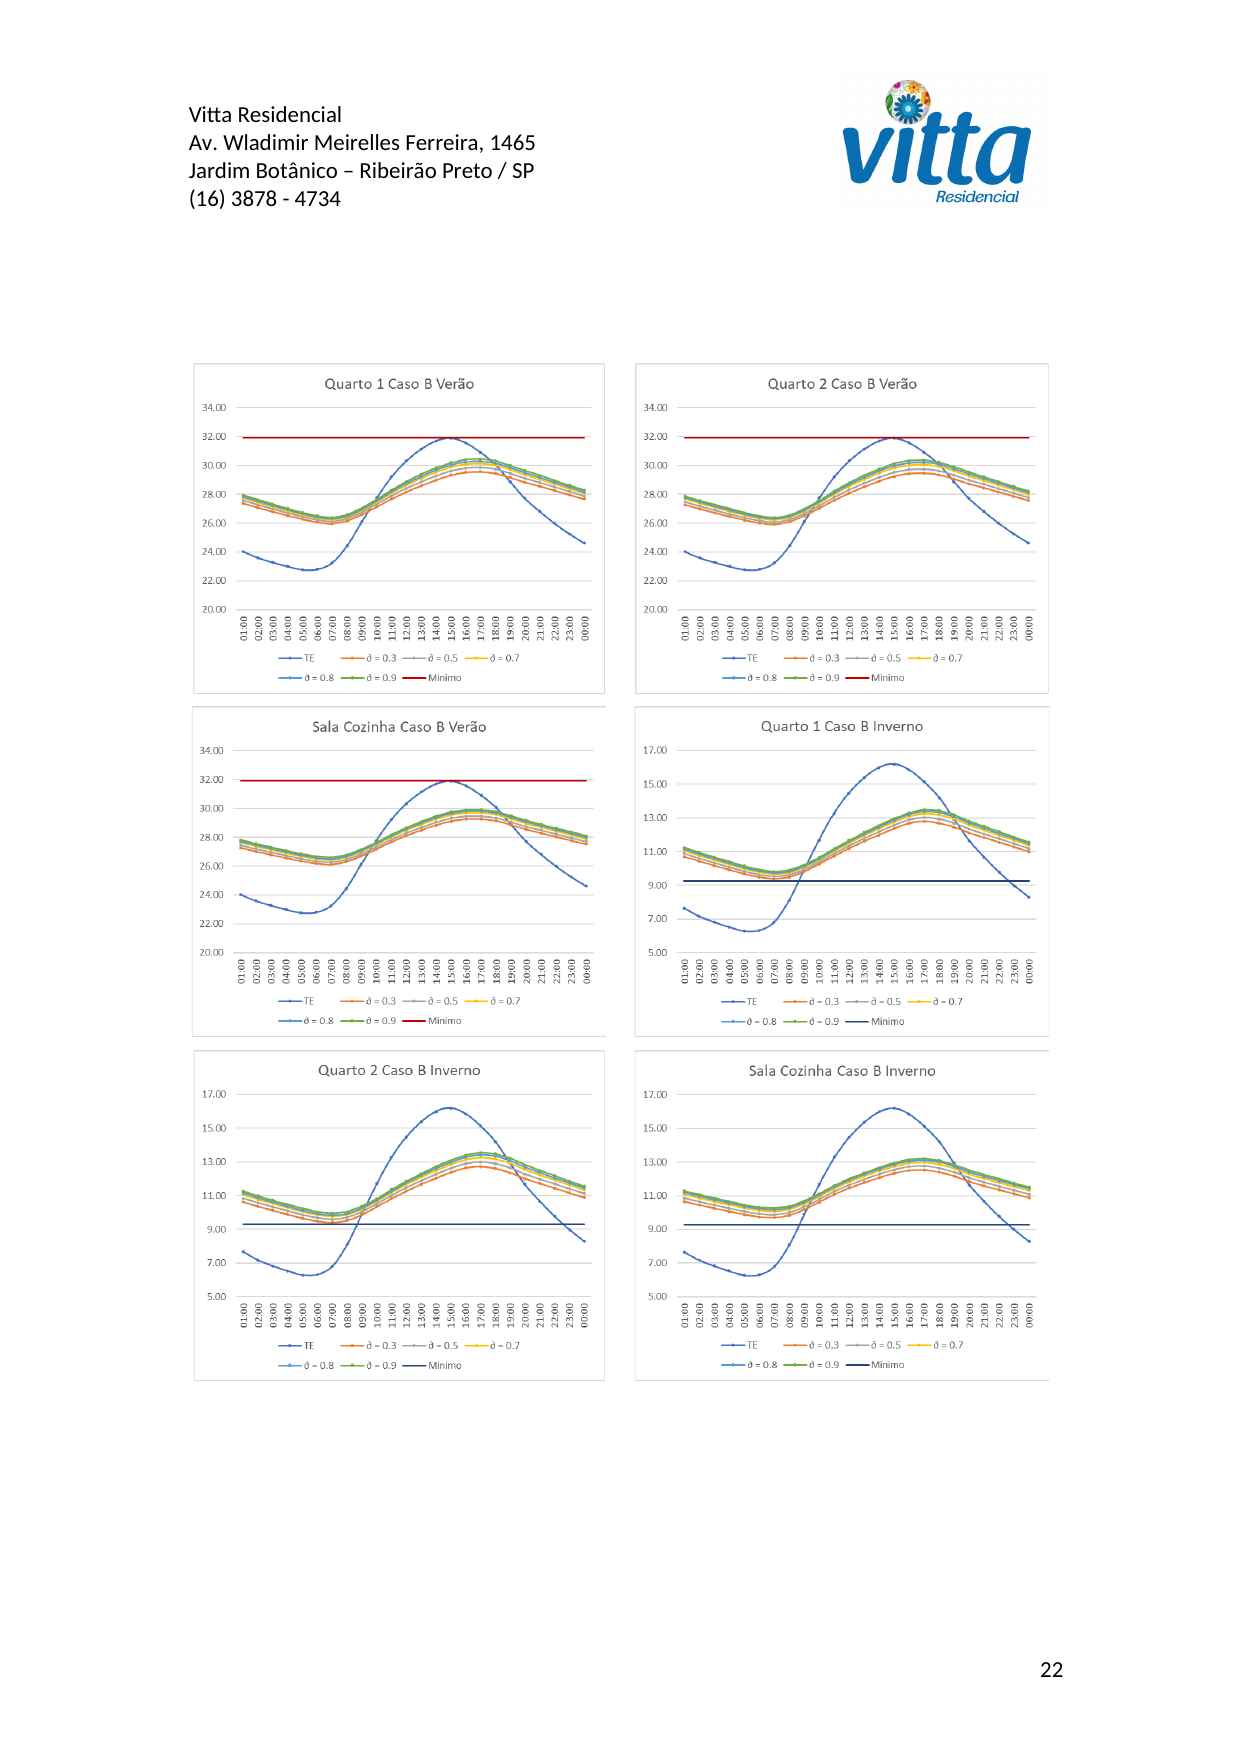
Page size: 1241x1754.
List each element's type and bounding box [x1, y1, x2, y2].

picture [191, 706, 607, 1037]
table_cell [177, 1050, 621, 1393]
table_cell [177, 707, 621, 1050]
picture [193, 363, 605, 694]
picture [635, 363, 1049, 694]
picture [634, 706, 1050, 1037]
table_header [177, 364, 621, 707]
table_cell [621, 1050, 1063, 1393]
picture [193, 1050, 605, 1381]
table_header [621, 364, 1063, 707]
picture [634, 1050, 1050, 1381]
picture [839, 72, 1051, 214]
table_cell [621, 707, 1063, 1050]
